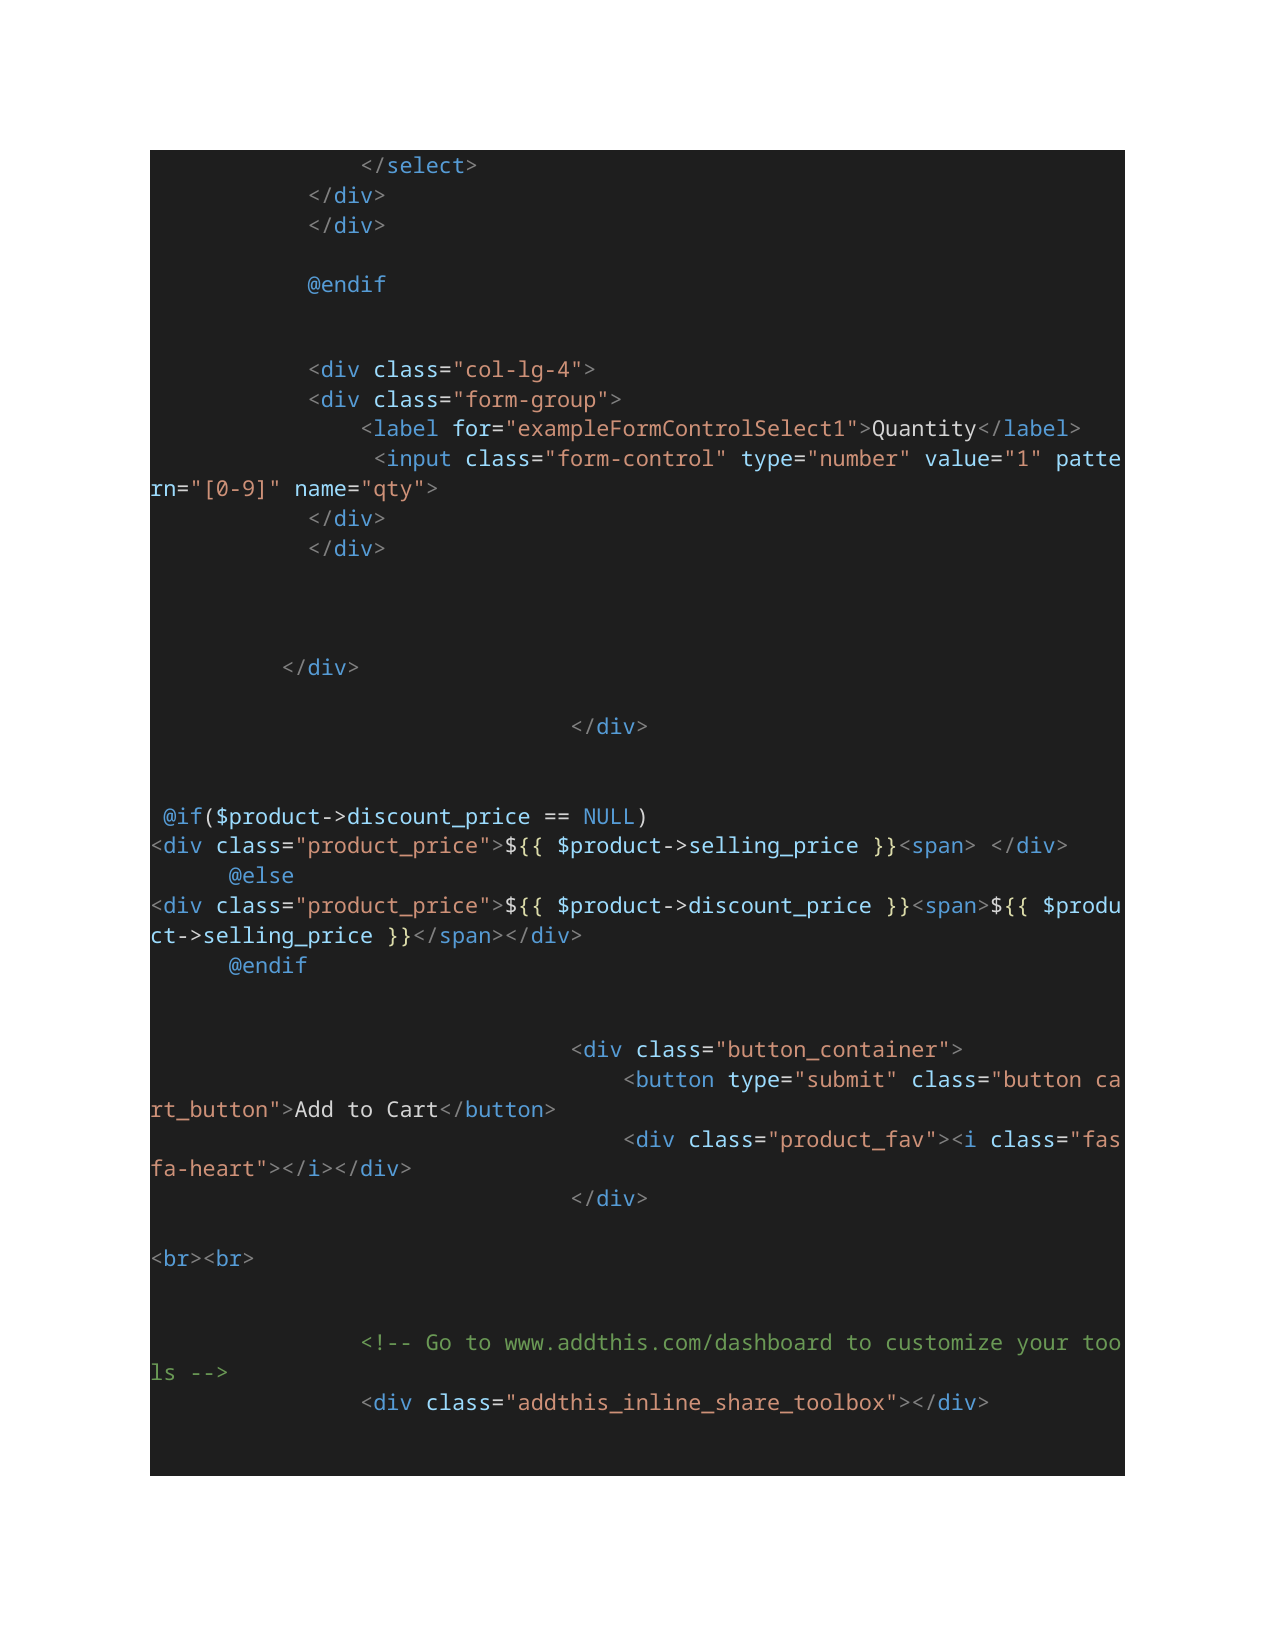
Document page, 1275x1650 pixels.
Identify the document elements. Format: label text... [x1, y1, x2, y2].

text <div class="product_fav"><i class="fas fa-heart"></i></div> [150, 1123, 1125, 1183]
text <!-- Go to www.addthis.com/dashboard to customize your tools --> [150, 1327, 1125, 1387]
text <button type="submit" class="button cart_button">Add to Cart</button> [150, 1064, 1125, 1123]
text @endif [150, 949, 1125, 979]
text @if($product->discount_price == NULL) [150, 801, 1125, 830]
text <label for="exampleFormControlSelect1">Quantity</label> [150, 413, 1125, 443]
text <div class="addthis_inline_share_toolbox"></div> [150, 1387, 1125, 1417]
text @endif [150, 269, 1125, 299]
text <input class="form-control" type="number" value="1" pattern="[0-9]" name="qty"> [150, 443, 1125, 503]
text <div class="product_price">${{ $product->selling_price }}<span> </div> [150, 830, 1125, 860]
text <div class="product_price">${{ $product->discount_price }}<span>${{ $product->selling_price }}</span></div> [150, 890, 1125, 949]
text <div class="form-group"> [150, 383, 1125, 413]
text @else [150, 860, 1125, 890]
text </div> [150, 209, 1125, 239]
text </div> [150, 532, 1125, 562]
text <div class="col-lg-4"> [150, 354, 1125, 383]
text </div> [150, 1183, 1125, 1213]
text <div class="button_container"> [150, 1034, 1125, 1064]
text <br><br> [150, 1243, 1125, 1272]
text </div> [150, 711, 1125, 741]
text </div> [150, 503, 1125, 532]
text </div> [150, 652, 1125, 681]
text </div> [150, 180, 1125, 209]
text </select> [150, 150, 1125, 180]
